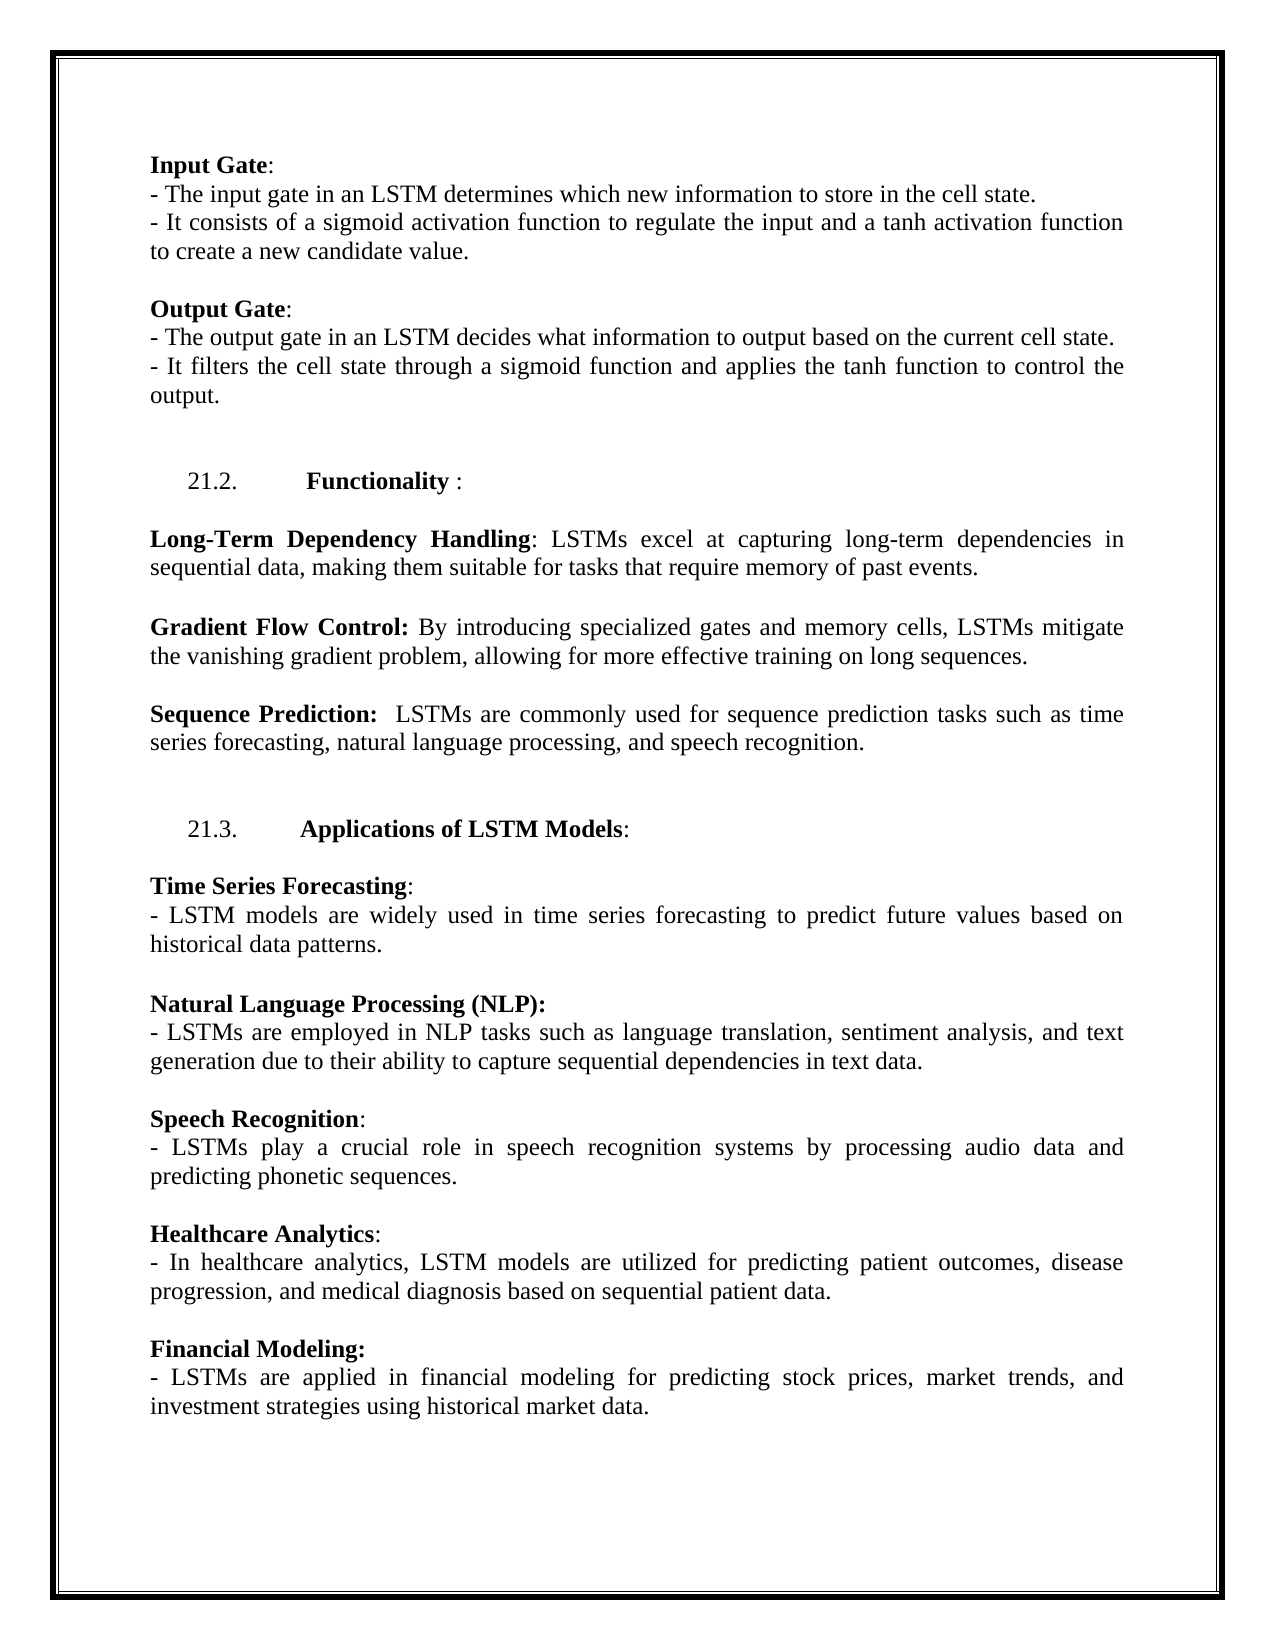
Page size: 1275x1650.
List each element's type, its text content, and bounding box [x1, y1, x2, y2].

text - LSTM models are widely used in time series forecasting to predict future values based on historical data patterns. [150, 900, 1125, 957]
text Sequence Prediction: LSTMs are commonly used for sequence prediction tasks such as time series forecasting, natural language processing, and speech recognition. [150, 699, 1125, 756]
list Functionality : [187, 466, 1125, 495]
text Speech Recognition: [150, 1104, 1125, 1132]
text Natural Language Processing (NLP): [150, 989, 1125, 1017]
text - LSTMs are applied in financial modeling for predicting stock prices, market trends, and investment strategies using historical market data. [150, 1362, 1125, 1420]
text - In healthcare analytics, LSTM models are utilized for predicting patient outcomes, disease progression, and medical diagnosis based on sequential patient data. [150, 1247, 1125, 1305]
text Gradient Flow Control: By introducing specialized gates and memory cells, LSTMs mitigate the vanishing gradient problem, allowing for more effective training on long sequences. [150, 612, 1125, 670]
text - LSTMs play a crucial role in speech recognition systems by processing audio data and predicting phonetic sequences. [150, 1132, 1125, 1190]
text - It filters the cell state through a sigmoid function and applies the tanh function to control the output. [150, 351, 1125, 409]
text Long-Term Dependency Handling: LSTMs excel at capturing long-term dependencies in sequential data, making them suitable for tasks that require memory of past events. [150, 524, 1125, 581]
text - The output gate in an LSTM decides what information to output based on the current cell state. [150, 322, 1125, 351]
text Time Series Forecasting: [150, 871, 1125, 900]
text - LSTMs are employed in NLP tasks such as language translation, sentiment analysis, and text generation due to their ability to capture sequential dependencies in text data. [150, 1017, 1125, 1075]
text Financial Modeling: [150, 1334, 1125, 1362]
list Applications of LSTM Models: [187, 814, 1125, 842]
text Healthcare Analytics: [150, 1219, 1125, 1247]
text - The input gate in an LSTM determines which new information to store in the cell state. [150, 179, 1125, 207]
text Input Gate: [150, 150, 1125, 179]
text Output Gate: [150, 294, 1125, 322]
text - It consists of a sigmoid activation function to regulate the input and a tanh activation function to create a new candidate value. [150, 207, 1125, 265]
